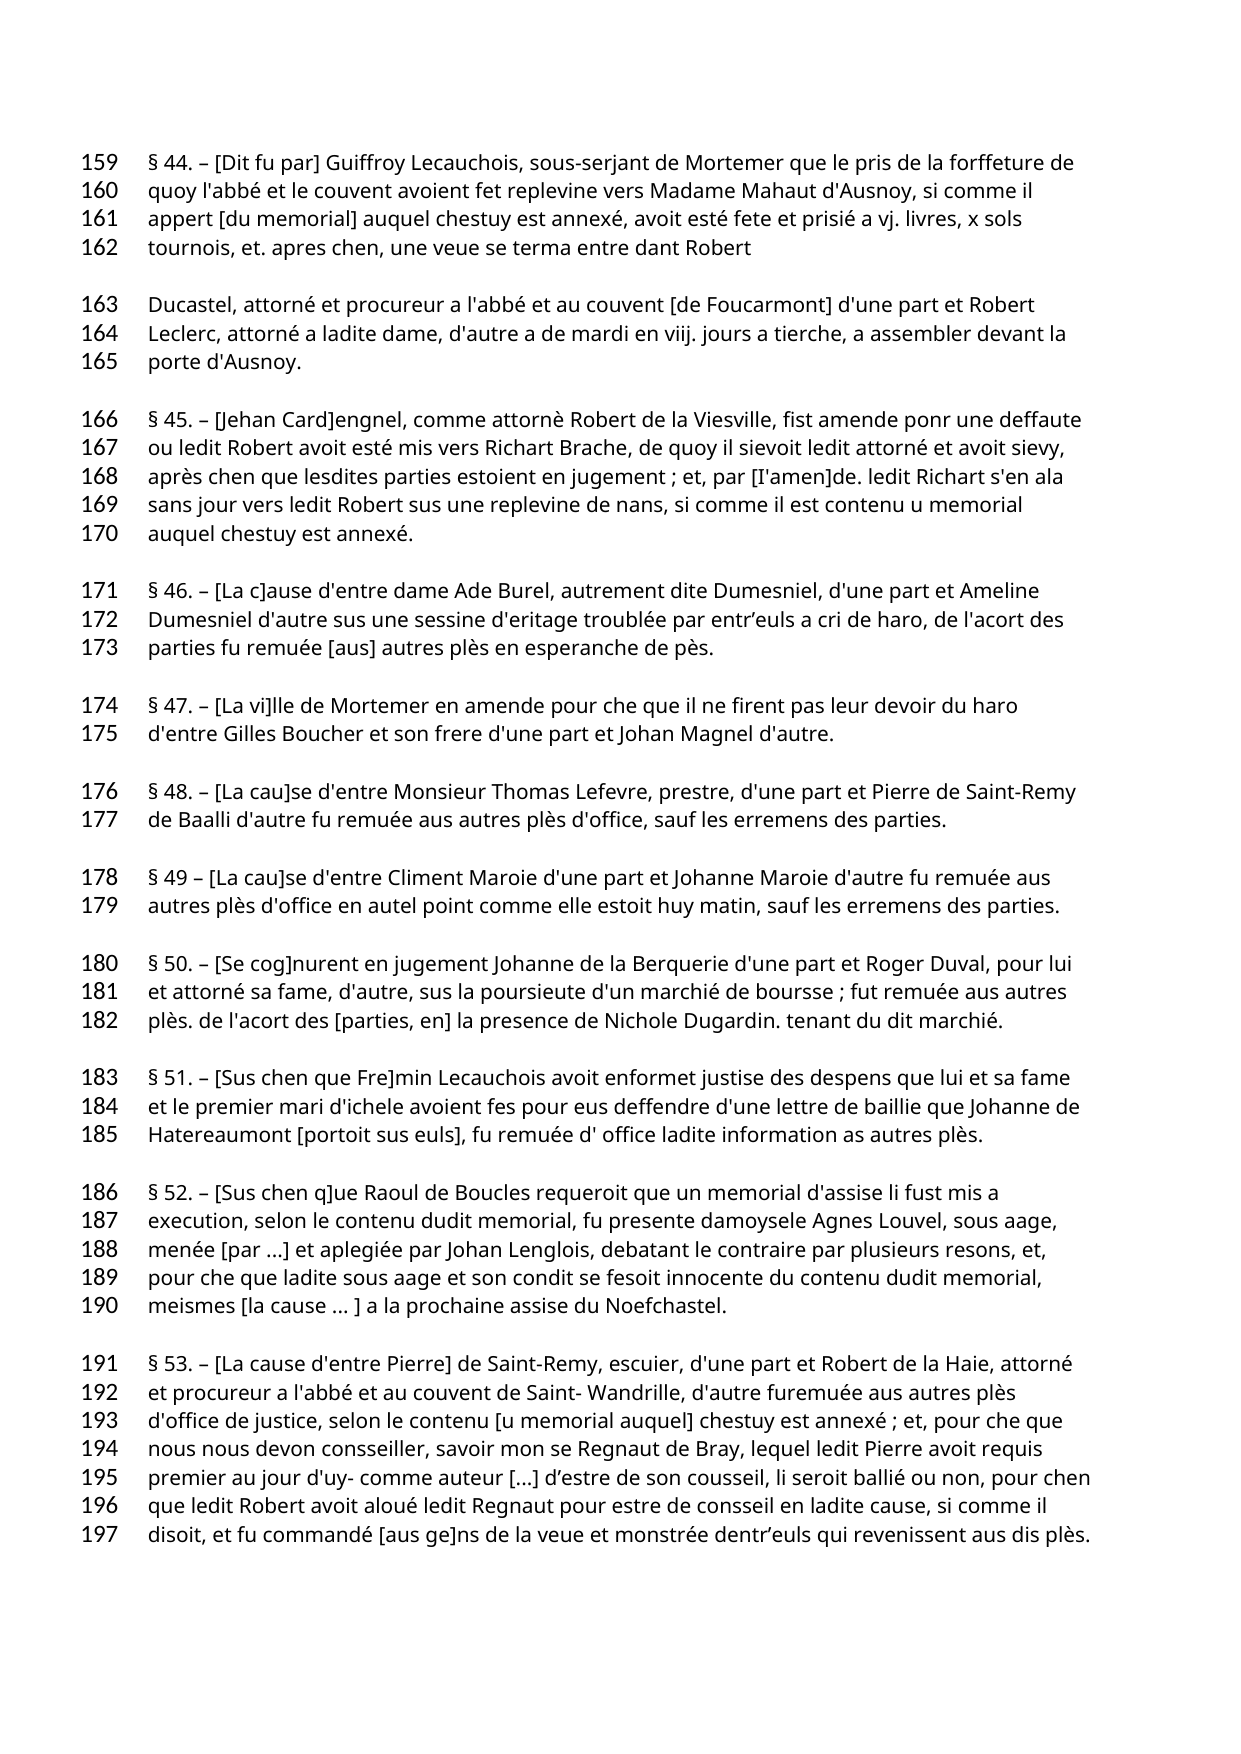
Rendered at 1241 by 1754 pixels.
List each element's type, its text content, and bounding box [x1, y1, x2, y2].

text § 44. – [Dit fu par] Guiffroy Lecauchois, sous-serjant de Mortemer que le pris de la forffeture de quoy l'abbé et le couvent avoient fet replevine vers Madame Mahaut d'Ausnoy, si comme il appert [du memorial] auquel chestuy est annexé, avoit esté fete et prisié a vj. livres, x sols tournois, et. apres chen, une veue se terma entre dant Robert [148, 148, 1093, 261]
text § 48. – [La cau]se d'entre Monsieur Thomas Lefevre, prestre, d'une part et Pierre de Saint-Remy de Baalli d'autre fu remuée aus autres plès d'office, sauf les erremens des parties. [148, 777, 1093, 834]
text § 46. – [La c]ause d'entre dame Ade Burel, autrement dite Dumesniel, d'une part et Ameline Dumesniel d'autre sus une sessine d'eritage troublée par entr’euls a cri de haro, de l'acort des parties fu remuée [aus] autres plès en esperanche de pès. [148, 576, 1093, 662]
text § 50. – [Se cog]nurent en jugement Johanne de la Berquerie d'une part et Roger Duval, pour lui et attorné sa fame, d'autre, sus la poursieute d'un marchié de boursse ; fut remuée aus autres plès. de l'acort des [parties, en] la presence de Nichole Dugardin. tenant du dit marchié. [148, 949, 1093, 1034]
text § 53. – [La cause d'entre Pierre] de Saint-Remy, escuier, d'une part et Robert de la Haie, attorné et procureur a l'abbé et au couvent de Saint- Wandrille, d'autre furemuée aus autres plès d'office de justice, selon le contenu [u memorial auquel] chestuy est annexé ; et, pour che que nous nous devon consseiller, savoir mon se Regnaut de Bray, lequel ledit Pierre avoit requis premier au jour d'uy- comme auteur [...] d’estre de son cousseil, li seroit ballié ou non, pour chen que ledit Robert avoit aloué ledit Regnaut pour estre de consseil en ladite cause, si comme il disoit, et fu commandé [aus ge]ns de la veue et monstrée dentr’euls qui revenissent aus dis plès. [148, 1349, 1093, 1548]
text § 52. – [Sus chen q]ue Raoul de Boucles requeroit que un memorial d'assise li fust mis a execution, selon le contenu dudit memorial, fu presente damoysele Agnes Louvel, sous aage, menée [par ...] et aplegiée par Johan Lenglois, debatant le contraire par plusieurs resons, et, pour che que ladite sous aage et son condit se fesoit innocente du contenu dudit memorial, meismes [la cause ... ] a la prochaine assise du Noefchastel. [148, 1178, 1093, 1320]
text § 49 – [La cau]se d'entre Climent Maroie d'une part et Johanne Maroie d'autre fu remuée aus autres plès d'office en autel point comme elle estoit huy matin, sauf les erremens des parties. [148, 863, 1093, 920]
text § 45. – [Jehan Card]engnel, comme attornè Robert de la Viesville, fist amende ponr une deffaute ou ledit Robert avoit esté mis vers Richart Brache, de quoy il sievoit ledit attorné et avoit sievy, après chen que lesdites parties estoient en jugement ; et, par [I'amen]de. ledit Richart s'en ala sans jour vers ledit Robert sus une replevine de nans, si comme il est contenu u memorial auquel chestuy est annexé. [148, 405, 1093, 547]
text Ducastel, attorné et procureur a l'abbé et au couvent [de Foucarmont] d'une part et Robert Leclerc, attorné a ladite dame, d'autre a de mardi en viij. jours a tierche, a assembler devant la porte d'Ausnoy. [148, 291, 1093, 376]
text § 47. – [La vi]lle de Mortemer en amende pour che que il ne firent pas leur devoir du haro d'entre Gilles Boucher et son frere d'une part et Johan Magnel d'autre. [148, 691, 1093, 748]
text § 51. – [Sus chen que Fre]min Lecauchois avoit enformet justise des despens que lui et sa fame et le premier mari d'ichele avoient fes pour eus deffendre d'une lettre de baillie que Johanne de Hatereaumont [portoit sus euls], fu remuée d' office ladite information as autres plès. [148, 1063, 1093, 1149]
